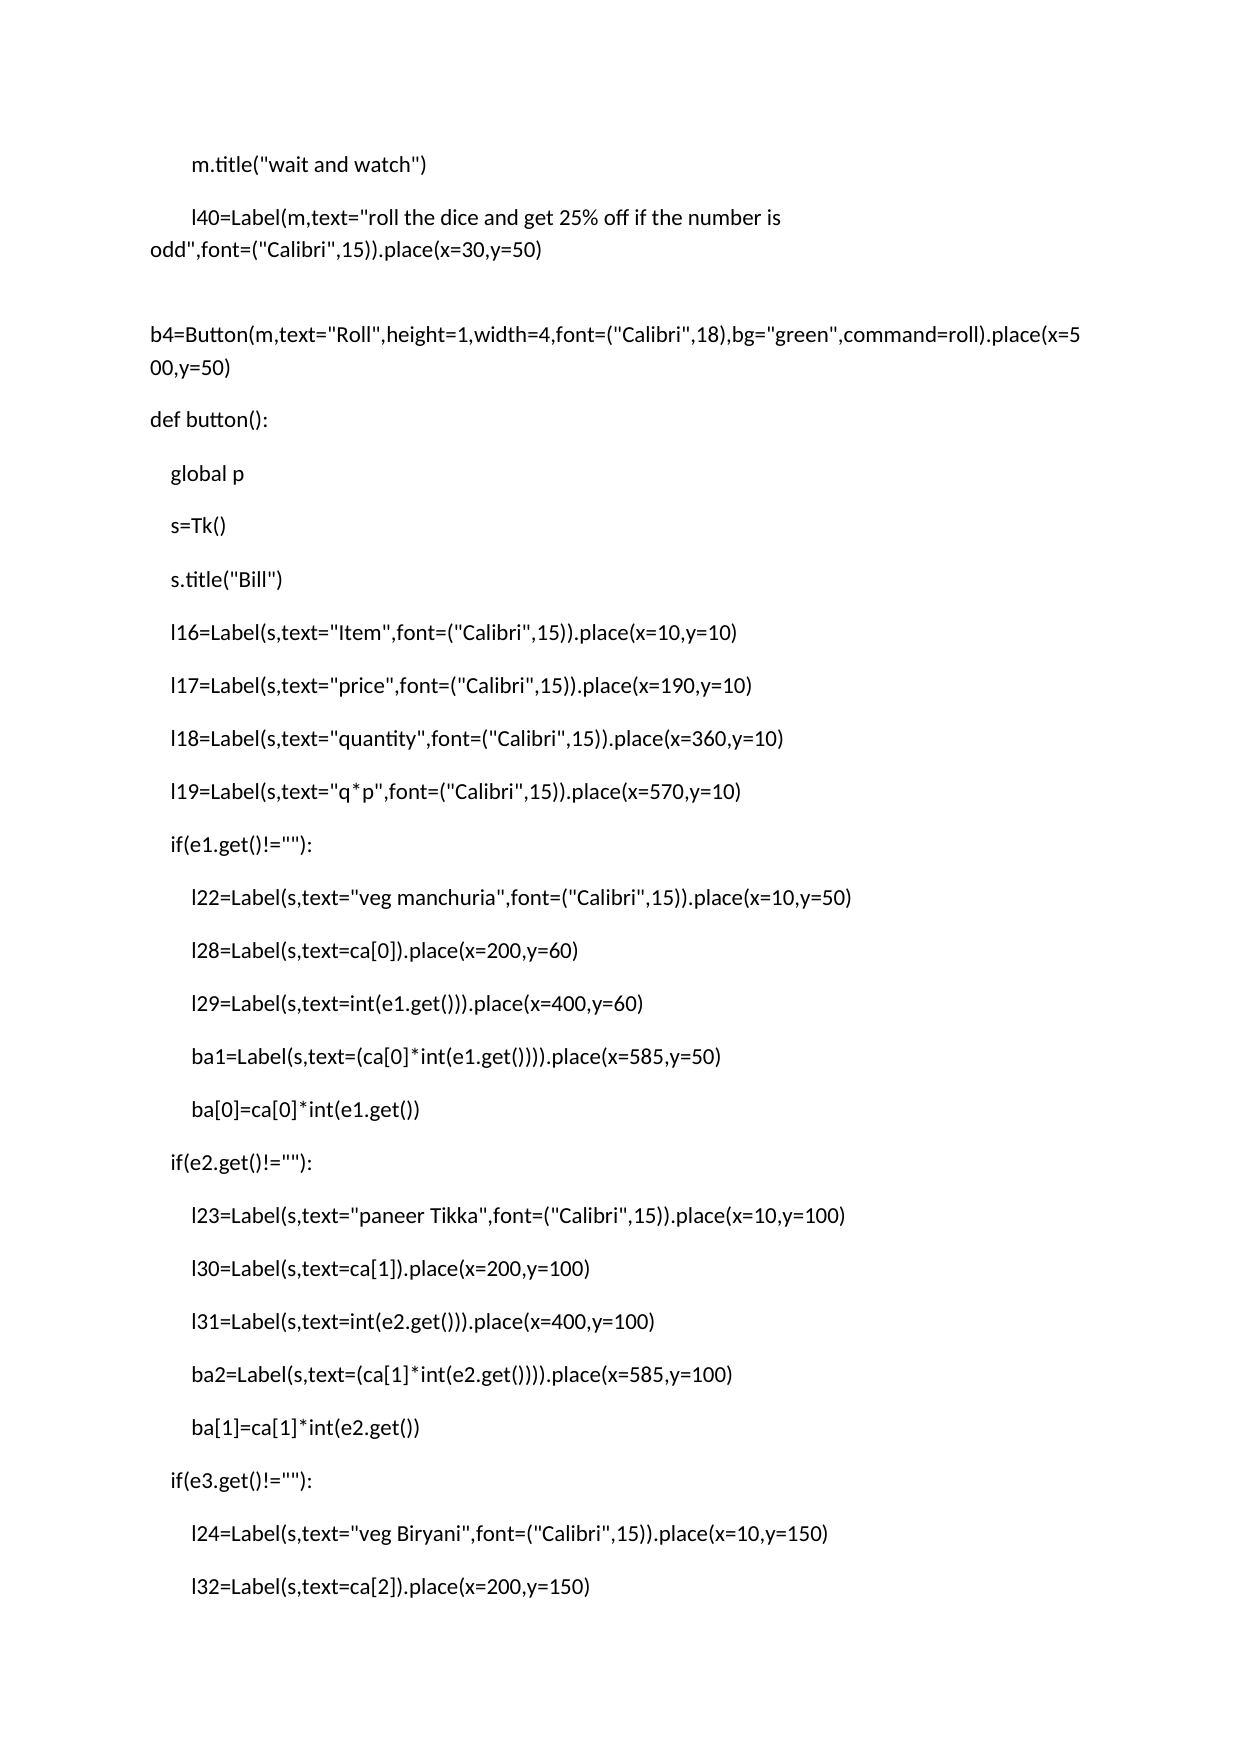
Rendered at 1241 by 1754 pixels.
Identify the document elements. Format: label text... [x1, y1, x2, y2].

text l24=Label(s,text="veg Biryani",font=("Calibri",15)).place(x=10,y=150) [150, 1519, 1090, 1547]
text l30=Label(s,text=ca[1]).place(x=200,y=100) [150, 1254, 1090, 1282]
text ba[1]=ca[1]*int(e2.get()) [150, 1413, 1090, 1441]
text l23=Label(s,text="paneer Tikka",font=("Calibri",15)).place(x=10,y=100) [150, 1201, 1090, 1229]
text s=Tk() [150, 512, 1090, 540]
text if(e1.get()!=""): [150, 830, 1090, 858]
text l17=Label(s,text="price",font=("Calibri",15)).place(x=190,y=10) [150, 671, 1090, 699]
text ba1=Label(s,text=(ca[0]*int(e1.get()))).place(x=585,y=50) [150, 1042, 1090, 1070]
text l32=Label(s,text=ca[2]).place(x=200,y=150) [150, 1572, 1090, 1600]
text l18=Label(s,text="quantity",font=("Calibri",15)).place(x=360,y=10) [150, 724, 1090, 752]
text l22=Label(s,text="veg manchuria",font=("Calibri",15)).place(x=10,y=50) [150, 883, 1090, 911]
text if(e2.get()!=""): [150, 1148, 1090, 1176]
text s.title("Bill") [150, 565, 1090, 593]
text l28=Label(s,text=ca[0]).place(x=200,y=60) [150, 936, 1090, 964]
text l16=Label(s,text="Item",font=("Calibri",15)).place(x=10,y=10) [150, 618, 1090, 646]
text def button(): [150, 406, 1090, 434]
text b4=Button(m,text="Roll",height=1,width=4,font=("Calibri",18),bg="green",command=roll).place(x=500,y=50) [150, 288, 1090, 381]
text l19=Label(s,text="q*p",font=("Calibri",15)).place(x=570,y=10) [150, 777, 1090, 805]
text ba2=Label(s,text=(ca[1]*int(e2.get()))).place(x=585,y=100) [150, 1360, 1090, 1388]
text ba[0]=ca[0]*int(e1.get()) [150, 1095, 1090, 1123]
text l31=Label(s,text=int(e2.get())).place(x=400,y=100) [150, 1307, 1090, 1335]
text l40=Label(m,text="roll the dice and get 25% off if the number is odd",font=("Calibri",15)).place(x=30,y=50) [150, 203, 1090, 263]
text l29=Label(s,text=int(e1.get())).place(x=400,y=60) [150, 989, 1090, 1017]
text m.title("wait and watch") [150, 150, 1090, 178]
text if(e3.get()!=""): [150, 1466, 1090, 1494]
text global p [150, 459, 1090, 487]
